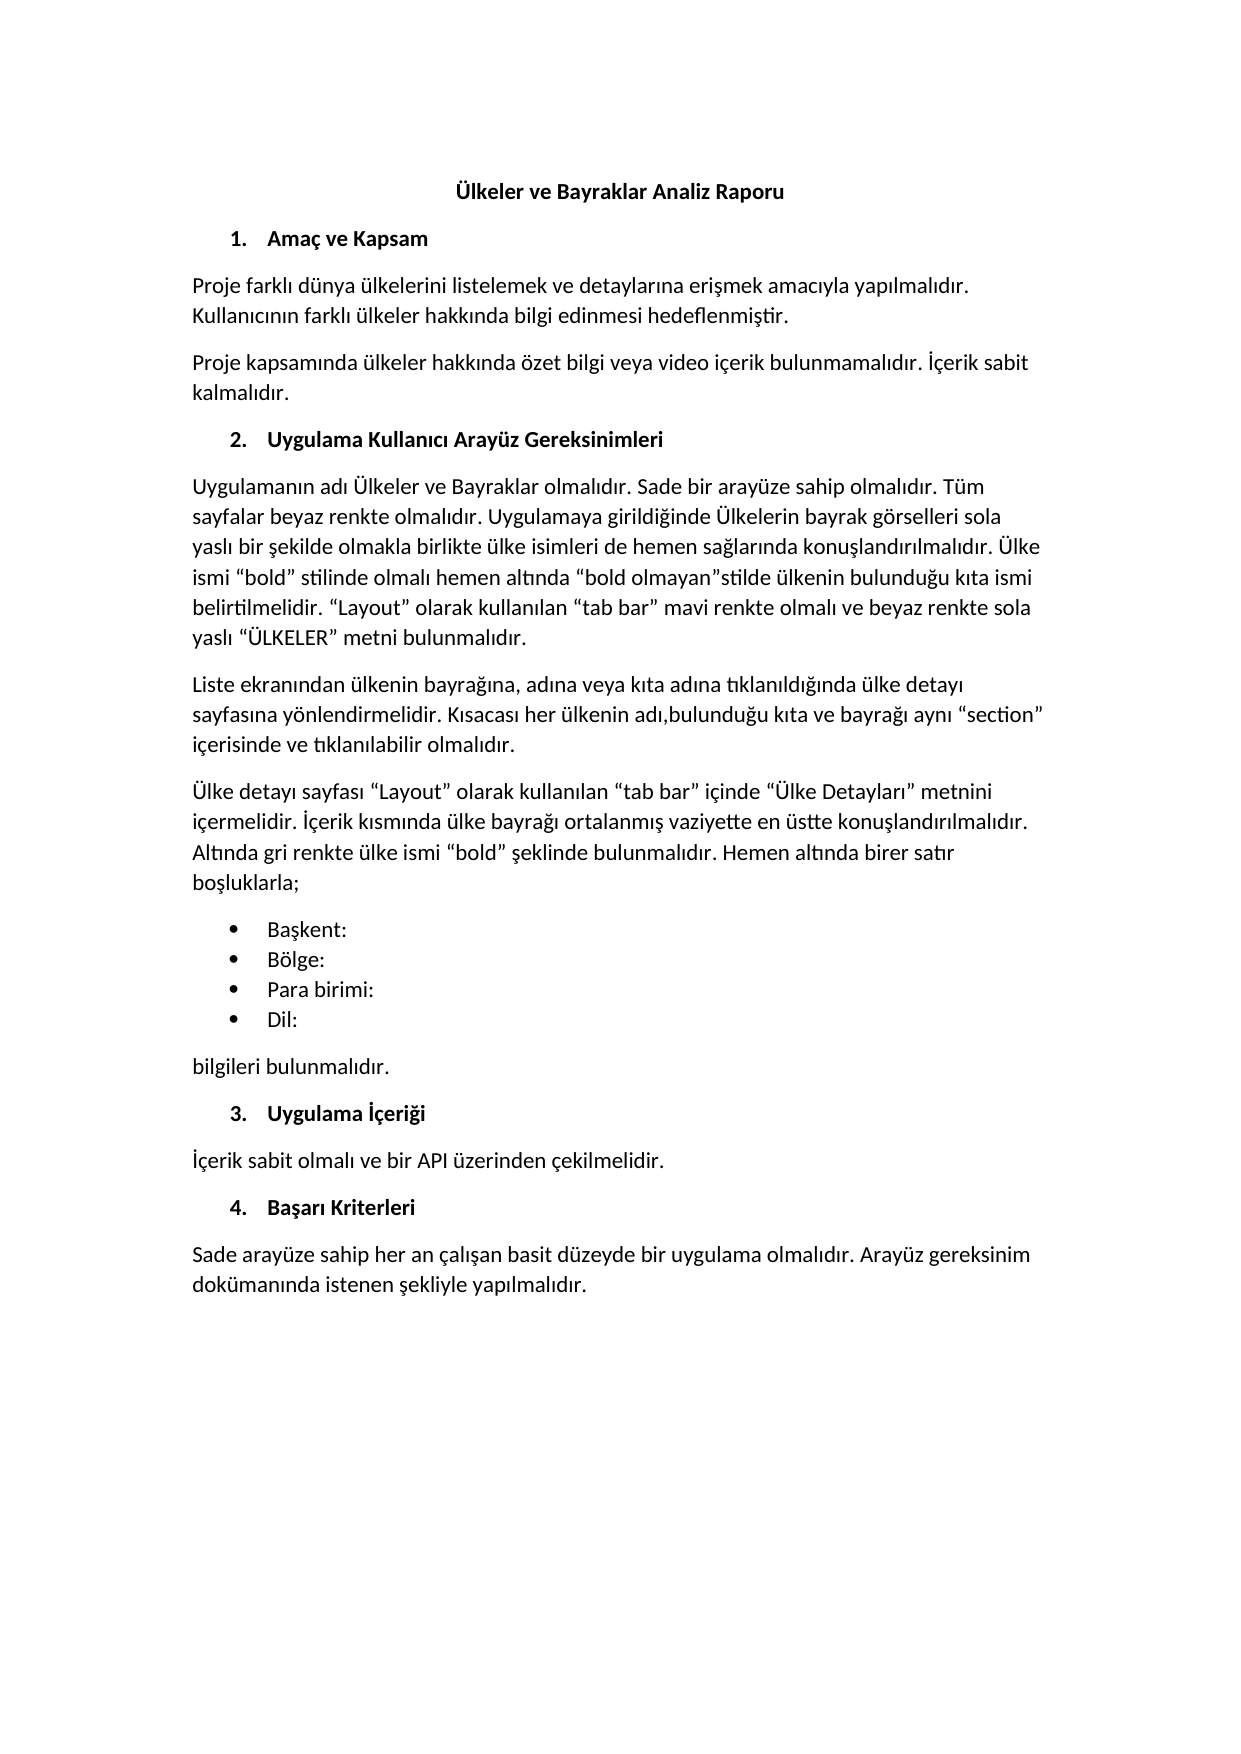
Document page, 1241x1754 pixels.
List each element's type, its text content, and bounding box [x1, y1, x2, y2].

list Bölge: [229, 945, 1048, 973]
text Proje farklı dünya ülkelerini listelemek ve detaylarına erişmek amacıyla yapılmalıdır. Kullanıcının farklı ülkeler hakkında bilgi edinmesi hedeflenmiştir. [192, 271, 1048, 329]
text Ülkeler ve Bayraklar Analiz Raporu [192, 177, 1048, 205]
list Başarı Kriterleri [229, 1193, 1048, 1221]
text Proje kapsamında ülkeler hakkında özet bilgi veya video içerik bulunmamalıdır. İçerik sabit kalmalıdır. [192, 348, 1048, 406]
text İçerik sabit olmalı ve bir API üzerinden çekilmelidir. [192, 1146, 1048, 1174]
list Uygulama İçeriği [229, 1099, 1048, 1127]
text Sade arayüze sahip her an çalışan basit düzeyde bir uygulama olmalıdır. Arayüz gereksinim dokümanında istenen şekliyle yapılmalıdır. [192, 1240, 1048, 1298]
text bilgileri bulunmalıdır. [192, 1052, 1048, 1080]
text Ülke detayı sayfası “Layout” olarak kullanılan “tab bar” içinde “Ülke Detayları” metnini içermelidir. İçerik kısmında ülke bayrağı ortalanmış vaziyette en üstte konuşlandırılmalıdır. Altında gri renkte ülke ismi “bold” şeklinde bulunmalıdır. Hemen altında birer satır boşluklarla; [192, 777, 1048, 896]
list Para birimi: [229, 975, 1048, 1003]
list Uygulama Kullanıcı Arayüz Gereksinimleri [229, 425, 1048, 453]
list Amaç ve Kapsam [229, 224, 1048, 252]
list Dil: [229, 1005, 1048, 1033]
list Başkent: [229, 915, 1048, 943]
text Uygulamanın adı Ülkeler ve Bayraklar olmalıdır. Sade bir arayüze sahip olmalıdır. Tüm sayfalar beyaz renkte olmalıdır. Uygulamaya girildiğinde Ülkelerin bayrak görselleri sola yaslı bir şekilde olmakla birlikte ülke isimleri de hemen sağlarında konuşlandırılmalıdır. Ülke ismi “bold” stilinde olmalı hemen altında “bold olmayan”stilde ülkenin bulunduğu kıta ismi belirtilmelidir. “Layout” olarak kullanılan “tab bar” mavi renkte olmalı ve beyaz renkte sola yaslı “ÜLKELER” metni bulunmalıdır. [192, 472, 1048, 651]
text Liste ekranından ülkenin bayrağına, adına veya kıta adına tıklanıldığında ülke detayı sayfasına yönlendirmelidir. Kısacası her ülkenin adı,bulunduğu kıta ve bayrağı aynı “section” içerisinde ve tıklanılabilir olmalıdır. [192, 670, 1048, 758]
